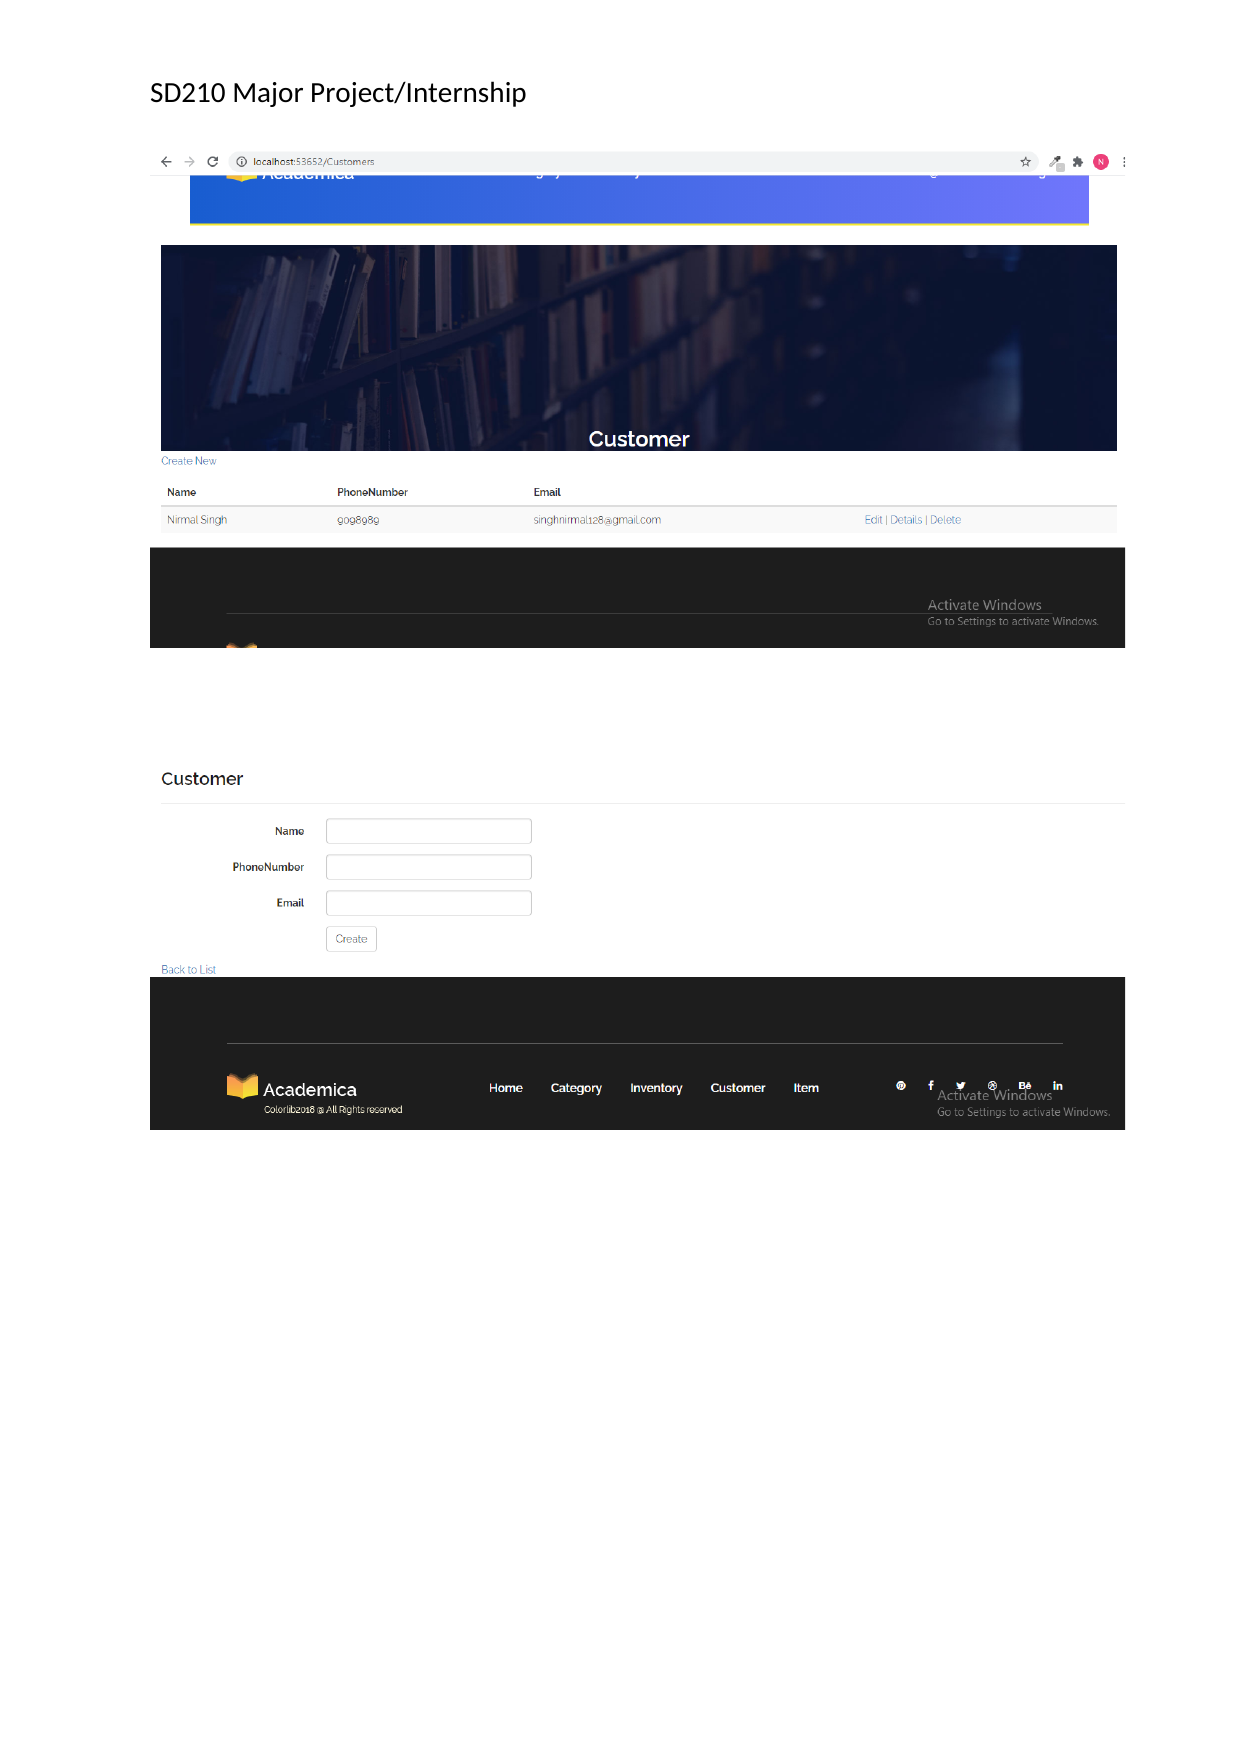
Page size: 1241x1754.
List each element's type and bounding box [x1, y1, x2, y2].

picture [150, 761, 1125, 1130]
picture [150, 150, 1125, 648]
